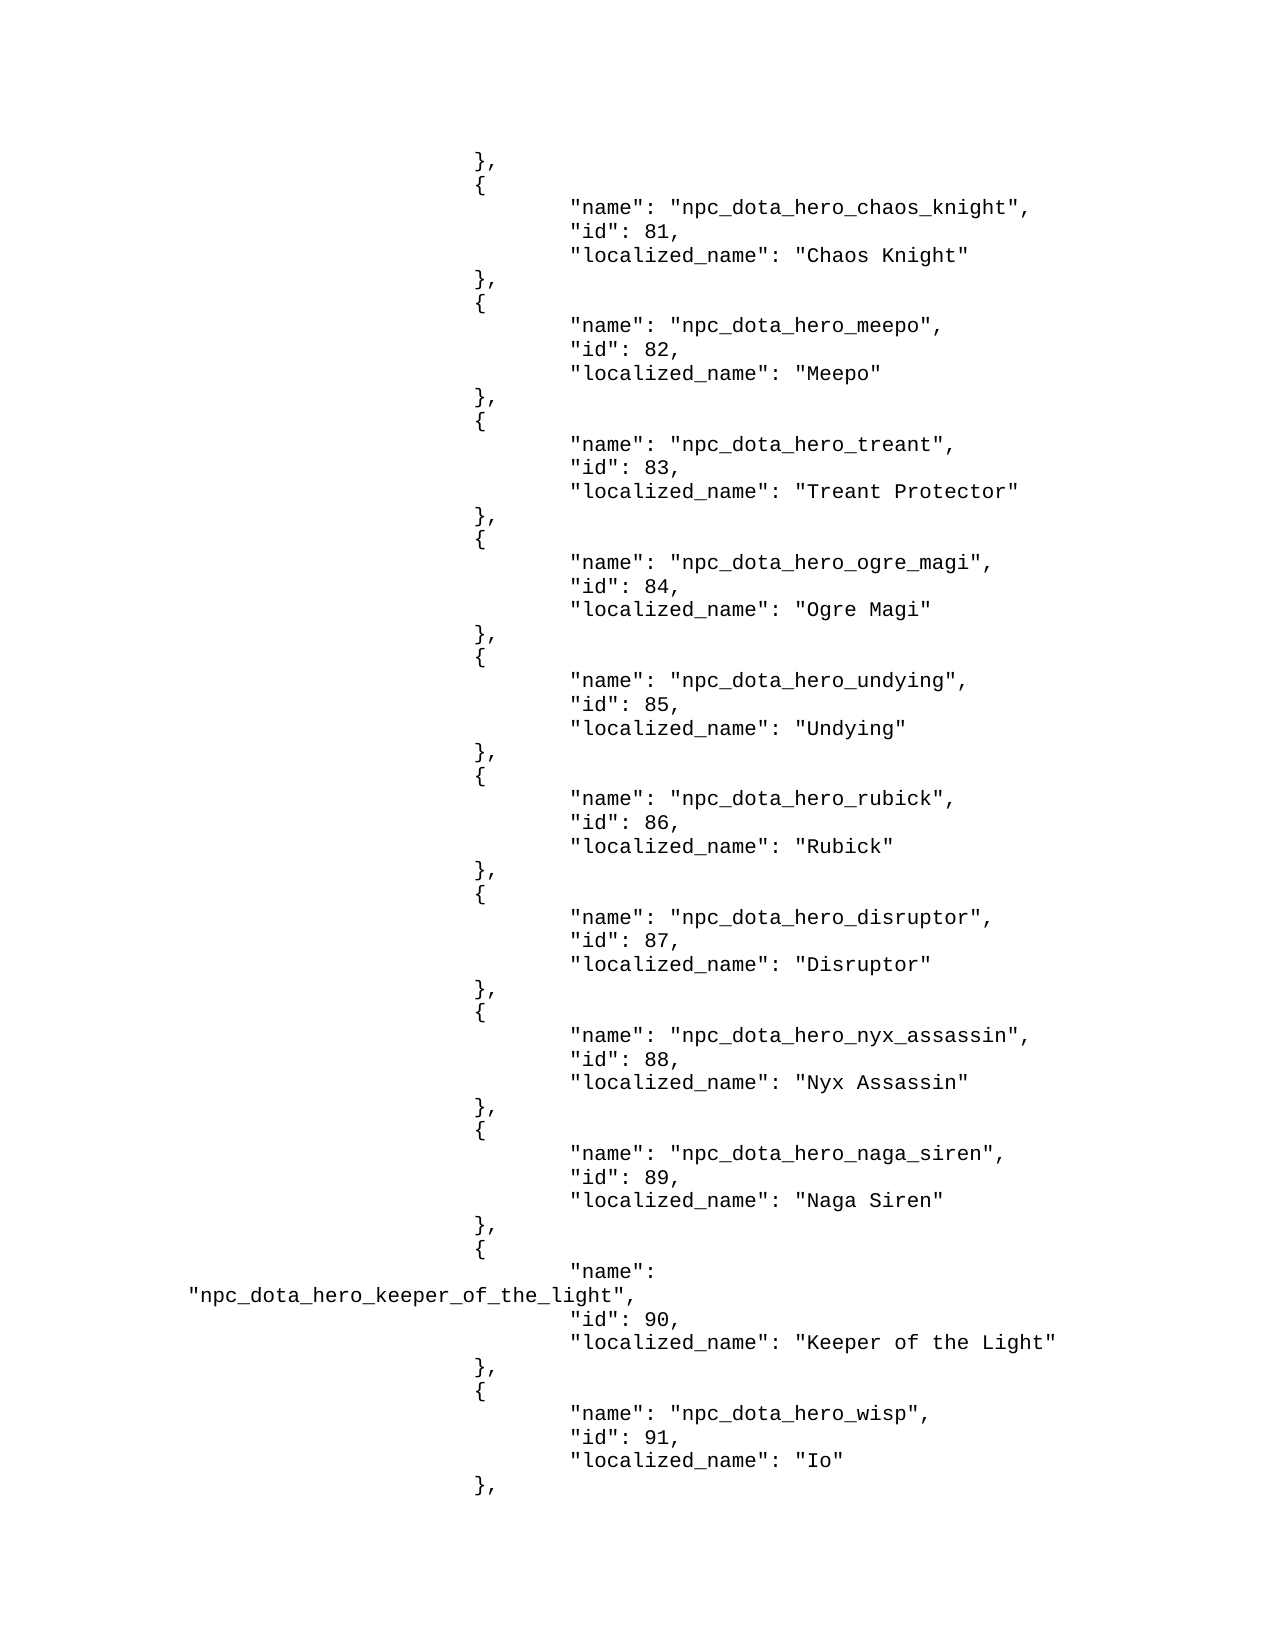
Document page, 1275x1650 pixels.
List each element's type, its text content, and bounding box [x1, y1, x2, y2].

text }, [187, 386, 1087, 410]
text { [187, 1379, 1087, 1403]
text "id": 91, [187, 1427, 1087, 1451]
text }, [187, 1356, 1087, 1379]
text "name": "npc_dota_hero_chaos_knight", [187, 197, 1087, 221]
text "localized_name": "Nyx Assassin" [187, 1072, 1087, 1096]
text { [187, 1119, 1087, 1143]
text "localized_name": "Io" [187, 1451, 1087, 1474]
text "name": "npc_dota_hero_nyx_assassin", [187, 1025, 1087, 1048]
text "localized_name": "Undying" [187, 717, 1087, 741]
text "localized_name": "Naga Siren" [187, 1190, 1087, 1214]
text { [187, 883, 1087, 907]
text { [187, 1001, 1087, 1025]
text { [187, 647, 1087, 670]
text "id": 90, [187, 1309, 1087, 1332]
text "name": "npc_dota_hero_meepo", [187, 316, 1087, 339]
text "localized_name": "Meepo" [187, 363, 1087, 386]
text "localized_name": "Ogre Magi" [187, 599, 1087, 623]
text }, [187, 268, 1087, 292]
text "id": 83, [187, 457, 1087, 481]
text { [187, 528, 1087, 552]
text "localized_name": "Keeper of the Light" [187, 1332, 1087, 1356]
text "name": "npc_dota_hero_treant", [187, 434, 1087, 457]
text "id": 82, [187, 339, 1087, 363]
text "localized_name": "Rubick" [187, 836, 1087, 859]
text "id": 84, [187, 576, 1087, 599]
text { [187, 765, 1087, 788]
text }, [187, 859, 1087, 883]
text "name": "npc_dota_hero_ogre_magi", [187, 552, 1087, 576]
text { [187, 410, 1087, 434]
text { [187, 1238, 1087, 1261]
text "id": 87, [187, 930, 1087, 954]
text "id": 81, [187, 221, 1087, 244]
text }, [187, 150, 1087, 174]
text "id": 88, [187, 1048, 1087, 1072]
text "localized_name": "Chaos Knight" [187, 244, 1087, 268]
text "name": "npc_dota_hero_keeper_of_the_light", [187, 1261, 1087, 1309]
text "name": "npc_dota_hero_disruptor", [187, 907, 1087, 930]
text "id": 89, [187, 1167, 1087, 1190]
text }, [187, 505, 1087, 528]
text }, [187, 741, 1087, 765]
text }, [187, 1474, 1087, 1498]
text }, [187, 623, 1087, 647]
text }, [187, 1096, 1087, 1119]
text "name": "npc_dota_hero_rubick", [187, 788, 1087, 812]
text "name": "npc_dota_hero_naga_siren", [187, 1143, 1087, 1167]
text }, [187, 978, 1087, 1001]
text "localized_name": "Disruptor" [187, 954, 1087, 978]
text "id": 86, [187, 812, 1087, 836]
text "id": 85, [187, 694, 1087, 717]
text { [187, 292, 1087, 316]
text "localized_name": "Treant Protector" [187, 481, 1087, 505]
text "name": "npc_dota_hero_undying", [187, 670, 1087, 694]
text { [187, 174, 1087, 197]
text }, [187, 1214, 1087, 1238]
text "name": "npc_dota_hero_wisp", [187, 1403, 1087, 1427]
